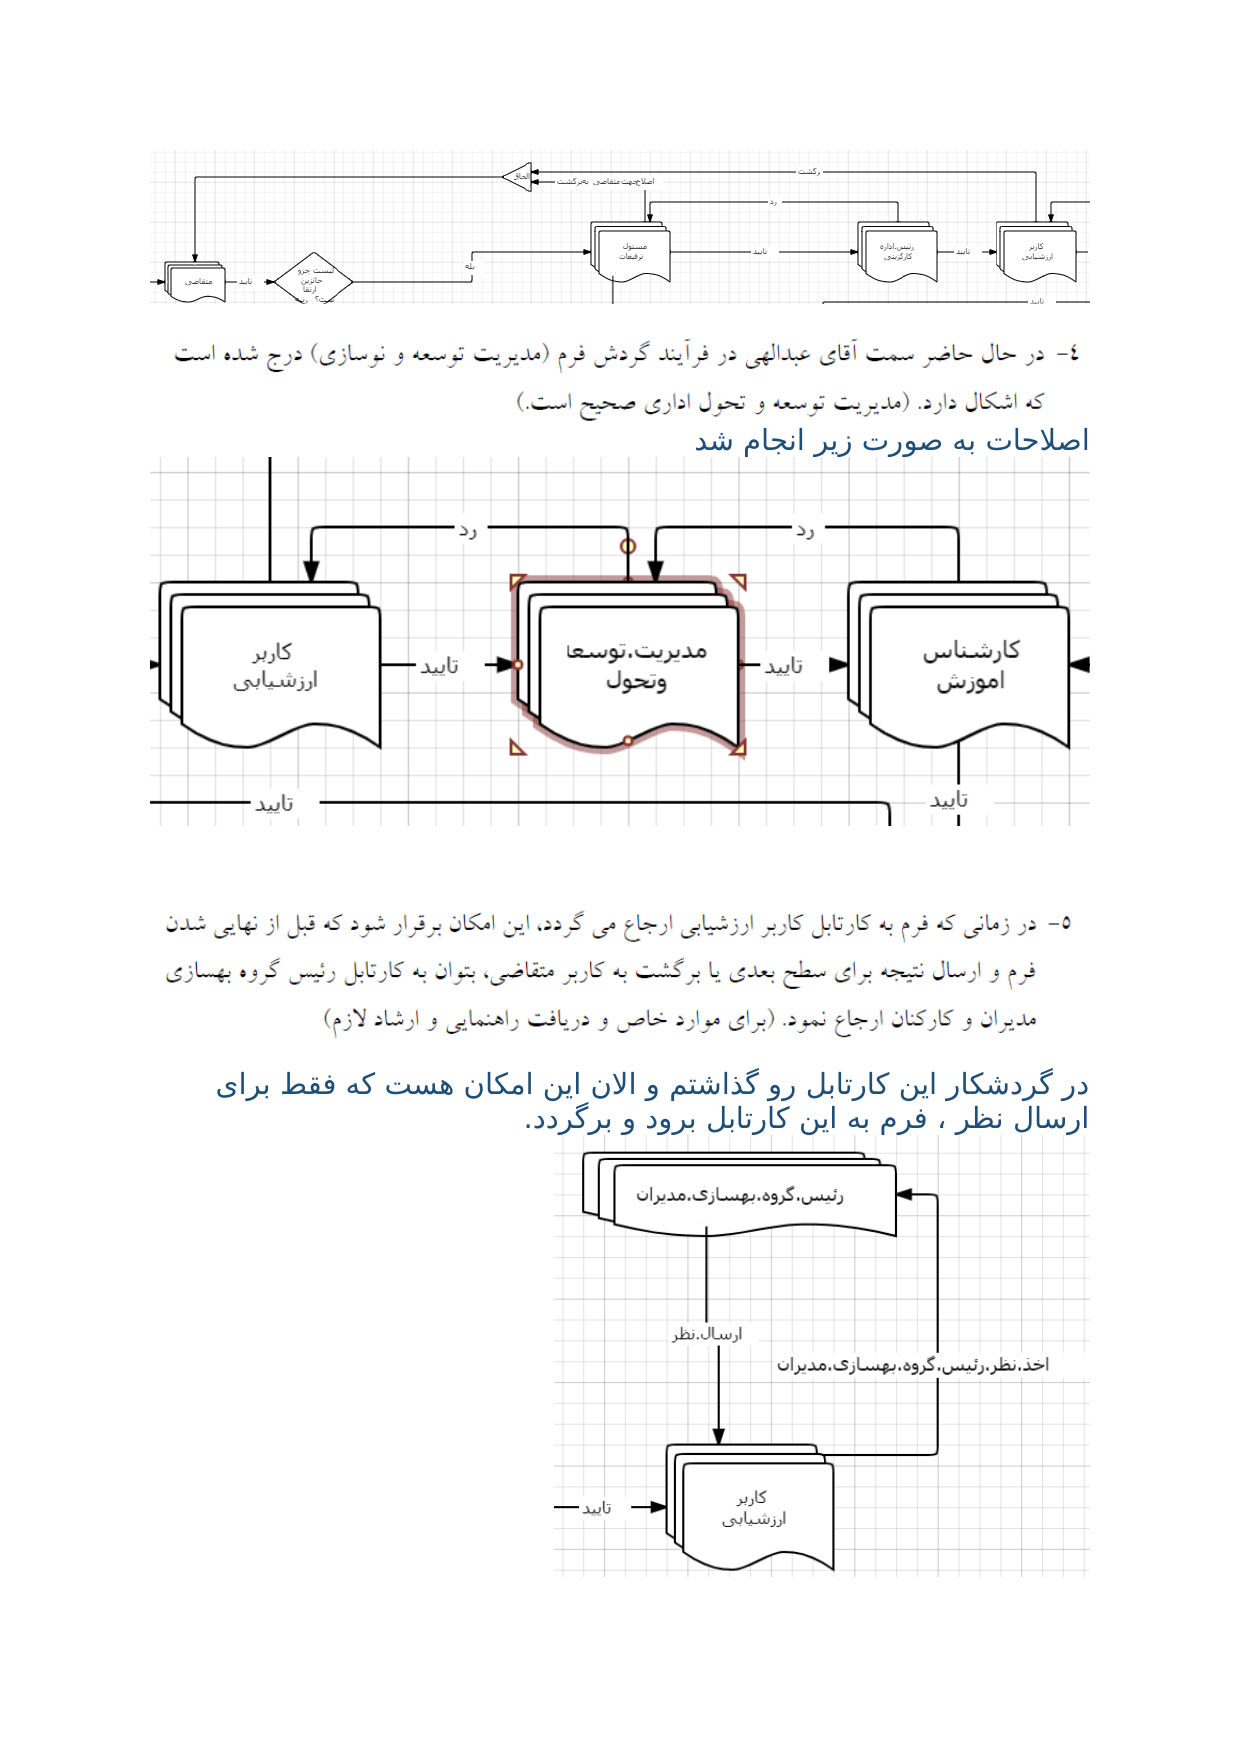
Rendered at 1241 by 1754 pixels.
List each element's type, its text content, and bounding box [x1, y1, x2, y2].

text در گردشکار این کارتابل رو گذاشتم و الان این امکان هست که فقط برای ارسال نظر ، فرم به این کارتابل برود و برگردد. [150, 1067, 1090, 1135]
picture [150, 901, 1090, 1049]
picture [150, 332, 1090, 424]
picture [554, 1135, 1090, 1577]
text اصلاحات به صورت زیر انجام شد [150, 424, 1090, 457]
picture [150, 150, 1090, 304]
picture [150, 457, 1090, 826]
